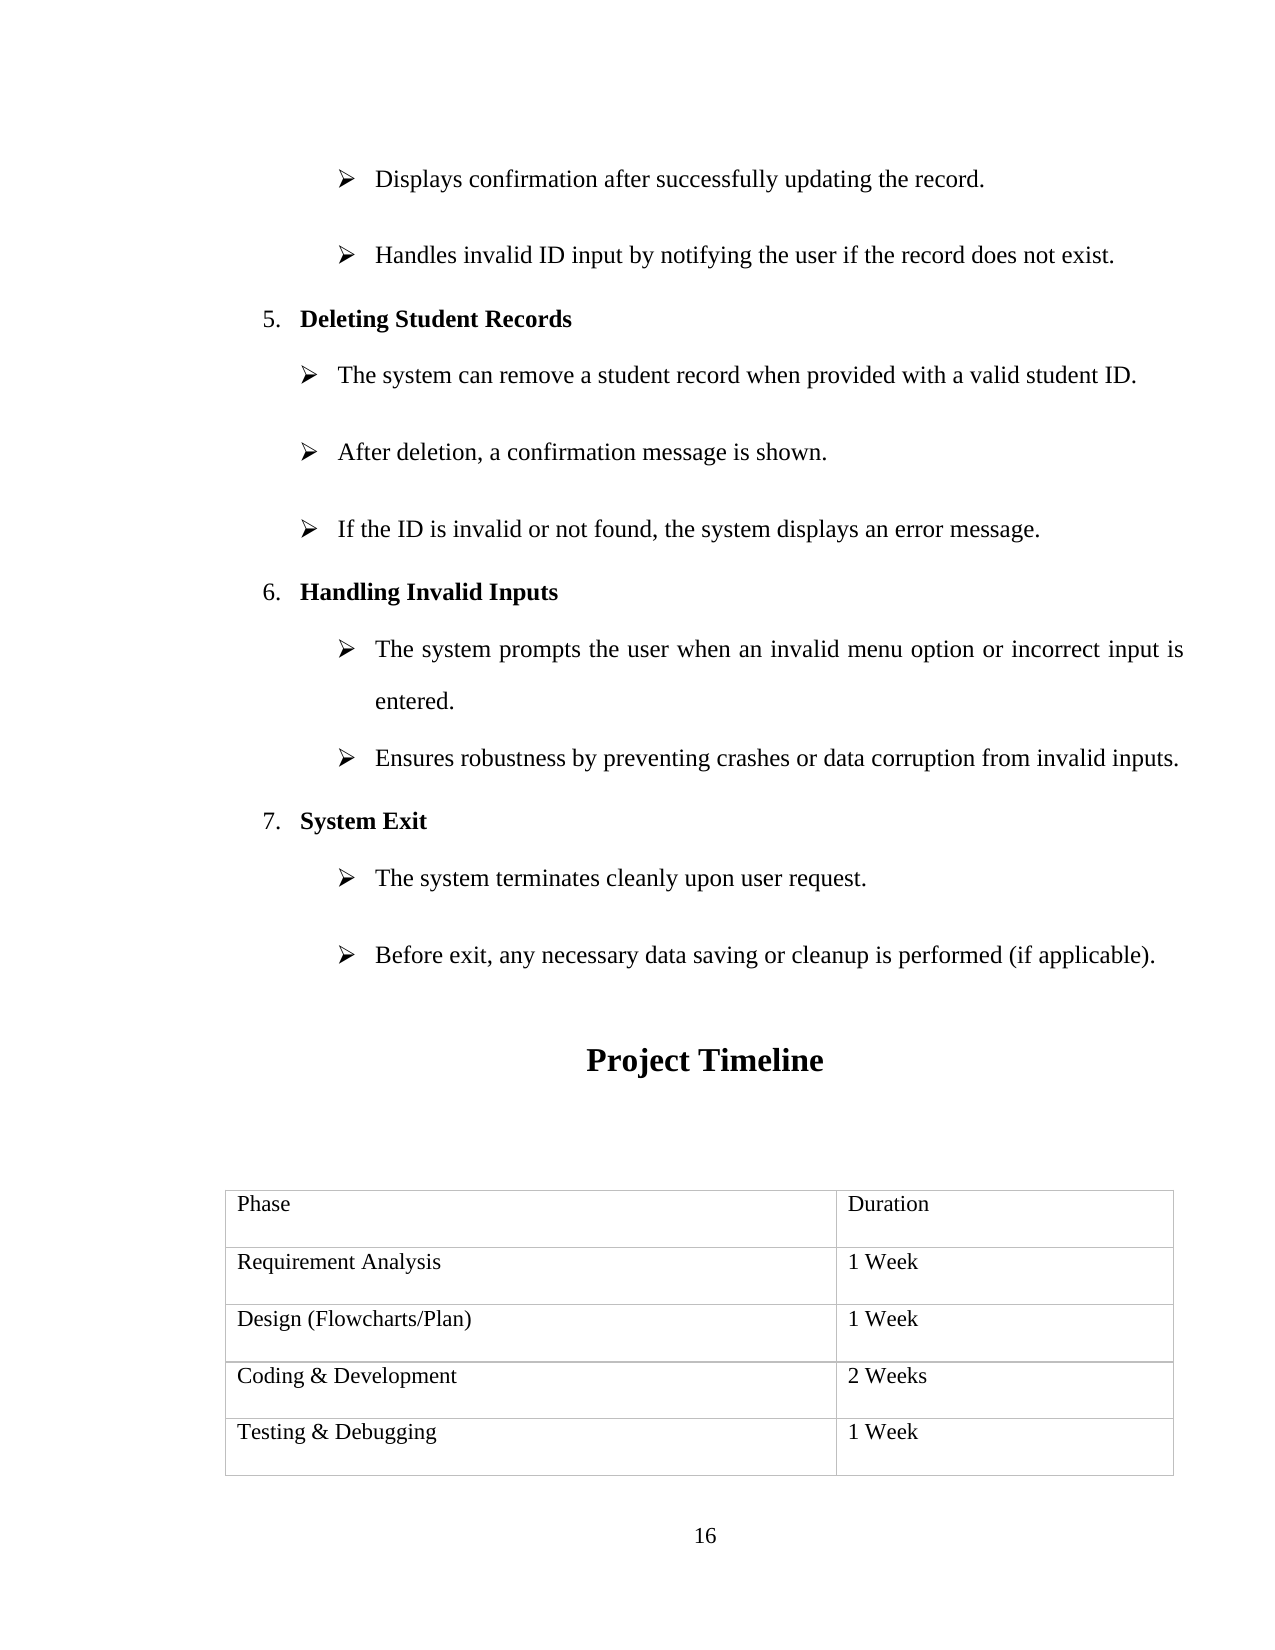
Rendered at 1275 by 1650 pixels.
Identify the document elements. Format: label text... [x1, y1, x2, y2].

table_cell 1 Week [837, 1419, 1173, 1475]
table_cell Testing & Debugging [226, 1419, 836, 1475]
list Handling Invalid Inputs [262, 577, 1185, 606]
list Handles invalid ID input by notifying the user if the record does not exist. [337, 227, 1185, 278]
table_cell Design (Flowcharts/Plan) [226, 1305, 836, 1361]
table_cell Coding & Development [226, 1363, 836, 1417]
table_cell 1 Week [837, 1248, 1173, 1304]
list After deletion, a confirmation message is shown. [300, 424, 1185, 475]
list Before exit, any necessary data saving or cleanup is performed (if applicable). [337, 926, 1185, 977]
text Project Timeline [225, 1041, 1185, 1079]
table_cell 2 Weeks [837, 1363, 1173, 1417]
list Displays confirmation after successfully updating the record. [337, 150, 1185, 201]
list If the ID is invalid or not found, the system displays an error message. [300, 501, 1185, 552]
list The system terminates cleanly upon user request. [337, 849, 1185, 901]
list Deleting Student Records [262, 304, 1185, 332]
table_cell 1 Week [837, 1305, 1173, 1361]
table_header Duration [837, 1191, 1173, 1247]
table_cell Requirement Analysis [226, 1248, 836, 1304]
table_header Phase [226, 1191, 836, 1247]
list The system prompts the user when an invalid menu option or incorrect input is entered. [337, 621, 1185, 715]
list System Exit [262, 806, 1185, 835]
list The system can remove a student record when provided with a valid student ID. [300, 347, 1185, 398]
list Ensures robustness by preventing crashes or data corruption from invalid inputs. [337, 729, 1185, 781]
